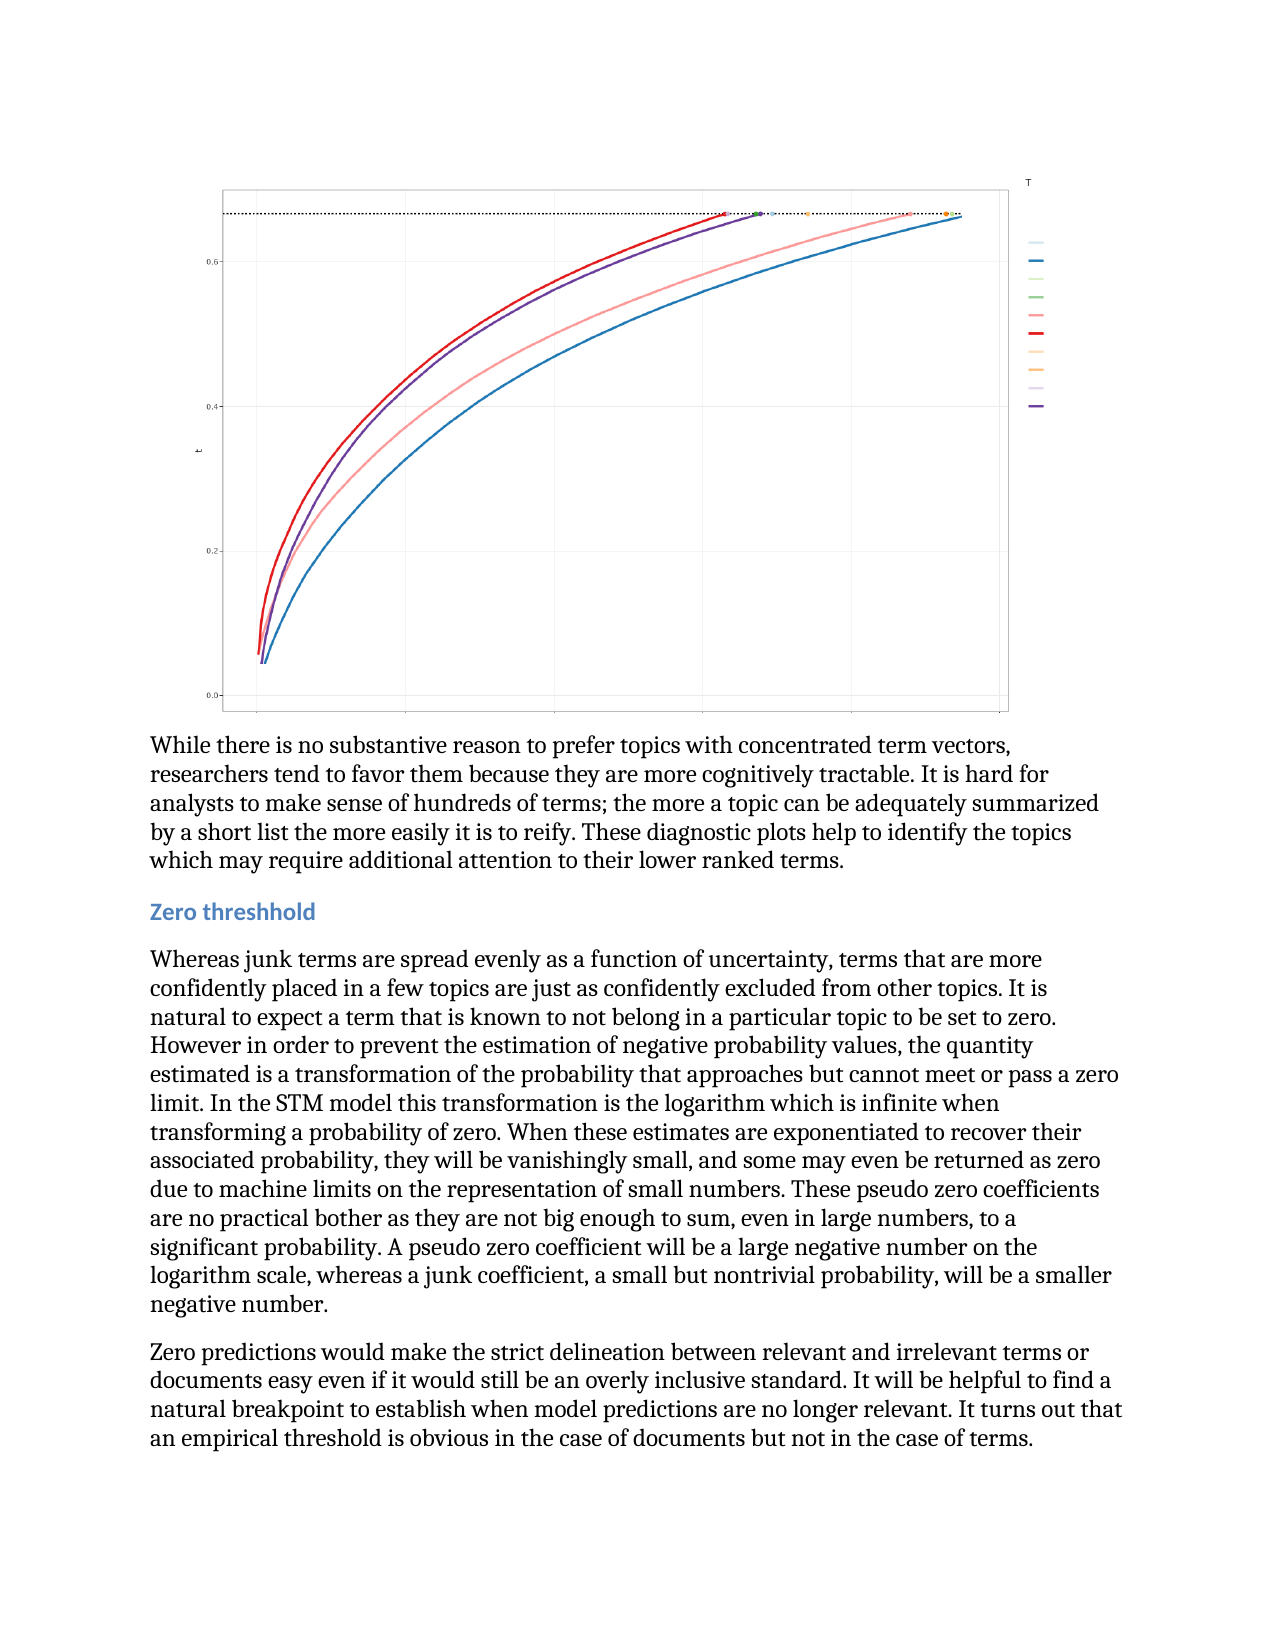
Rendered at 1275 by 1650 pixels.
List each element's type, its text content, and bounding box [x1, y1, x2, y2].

subtitle Zero threshhold [150, 896, 1125, 926]
text While there is no substantive reason to prefer topics with concentrated term vectors, researchers tend to favor them because they are more cognitively tractable. It is hard for analysts to make sense of hundreds of terms; the more a topic can be adequately summarized by a short list the more easily it is to reify. These diagnostic plots help to identify the topics which may require additional attention to their lower ranked terms. [150, 731, 1125, 875]
text Whereas junk terms are spread evenly as a function of uncertainty, terms that are more confidently placed in a few topics are just as confidently excluded from other topics. It is natural to expect a term that is known to not belong in a particular topic to be set to zero. However in order to prevent the estimation of negative probability values, the quantity estimated is a transformation of the probability that approaches but cannot meet or pass a zero limit. In the STM model this transformation is the logarithm which is infinite when transforming a probability of zero. When these estimates are exponentiated to recover their associated probability, they will be vanishingly small, and some may even be returned as zero due to machine limits on the representation of small numbers. These pseudo zero coefficients are no practical bother as they are not big enough to sum, even in large numbers, to a significant probability. A pseudo zero coefficient will be a large negative number on the logarithm scale, whereas a junk coefficient, a small but nontrivial probability, will be a smaller negative number. [150, 945, 1125, 1319]
picture [168, 150, 1044, 713]
